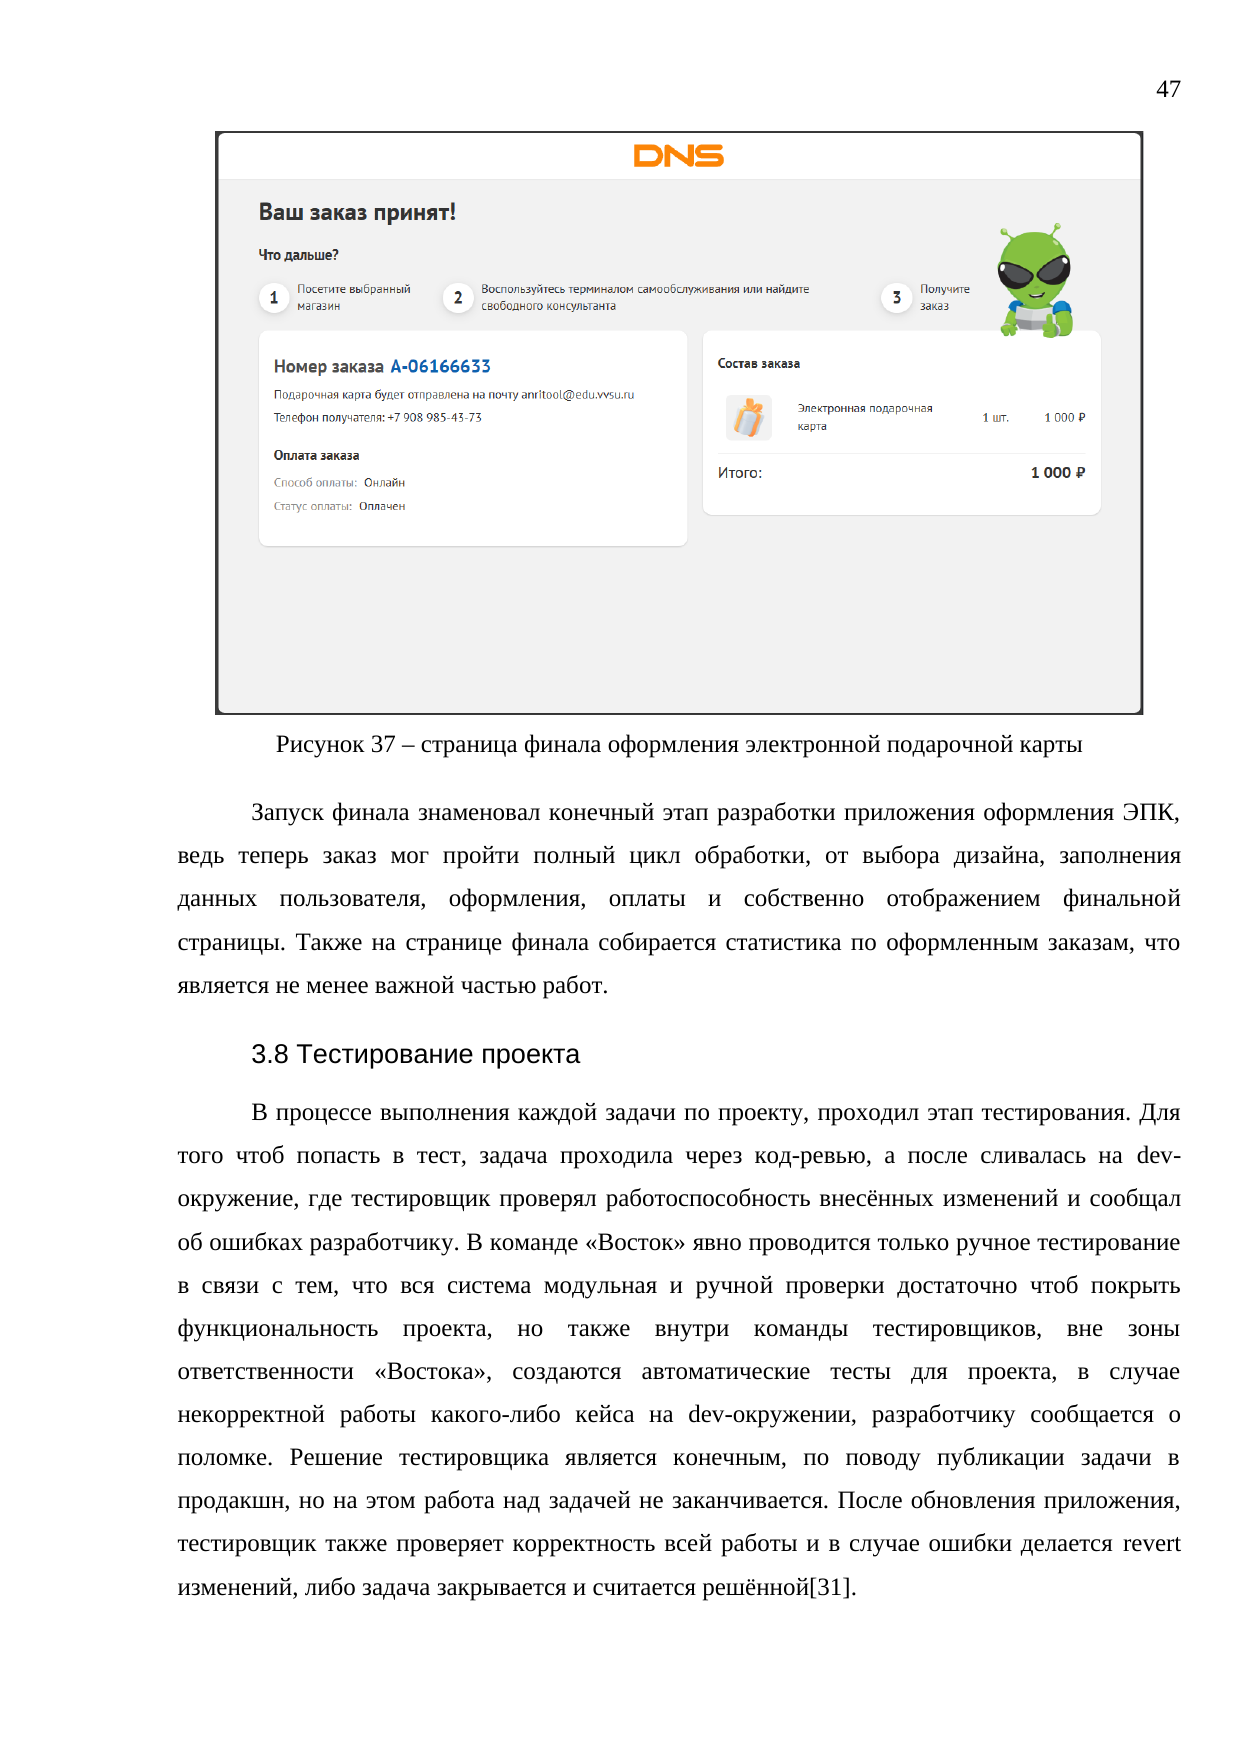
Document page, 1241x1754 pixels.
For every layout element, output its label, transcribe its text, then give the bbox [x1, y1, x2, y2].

text Запуск финала знаменовал конечный этап разработки приложения оформления ЭПК, ведь теперь заказ мог пройти полный цикл обработки, от выбора дизайна, заполнения данных пользователя, оформления, оплаты и собственно отображением финальной страницы. Также на странице финала собирается статистика по оформленным заказам, что является не менее важной частью работ. [177, 797, 1181, 998]
text В процессе выполнения каждой задачи по проекту, проходил этап тестирования. Для того чтоб попасть в тест, задача проходила через код-ревью, а после сливалась на dev-окружение, где тестировщик проверял работоспособность внесённых изменений и сообщал об ошибках разработчику. В команде «Восток» явно проводится только ручное тестирование в связи с тем, что вся система модульная и ручной проверки достаточно чтоб покрыть функциональность проекта, но также внутри команды тестировщиков, вне зоны ответственности «Востока», создаются автоматические тесты для проекта, в случае некорректной работы какого-либо кейса на dev-окружении, разработчику сообщается о поломке. Решение тестировщика является конечным, по поводу публикации задачи в продакшн, но на этом работа над задачей не заканчивается. После обновления приложения, тестировщик также проверяет корректность всей работы и в случае ошибки делается revert изменений, либо задача закрывается и считается решённой[31]. [177, 1097, 1181, 1600]
picture [215, 131, 1144, 715]
list Тестирование проекта [251, 1038, 1181, 1069]
